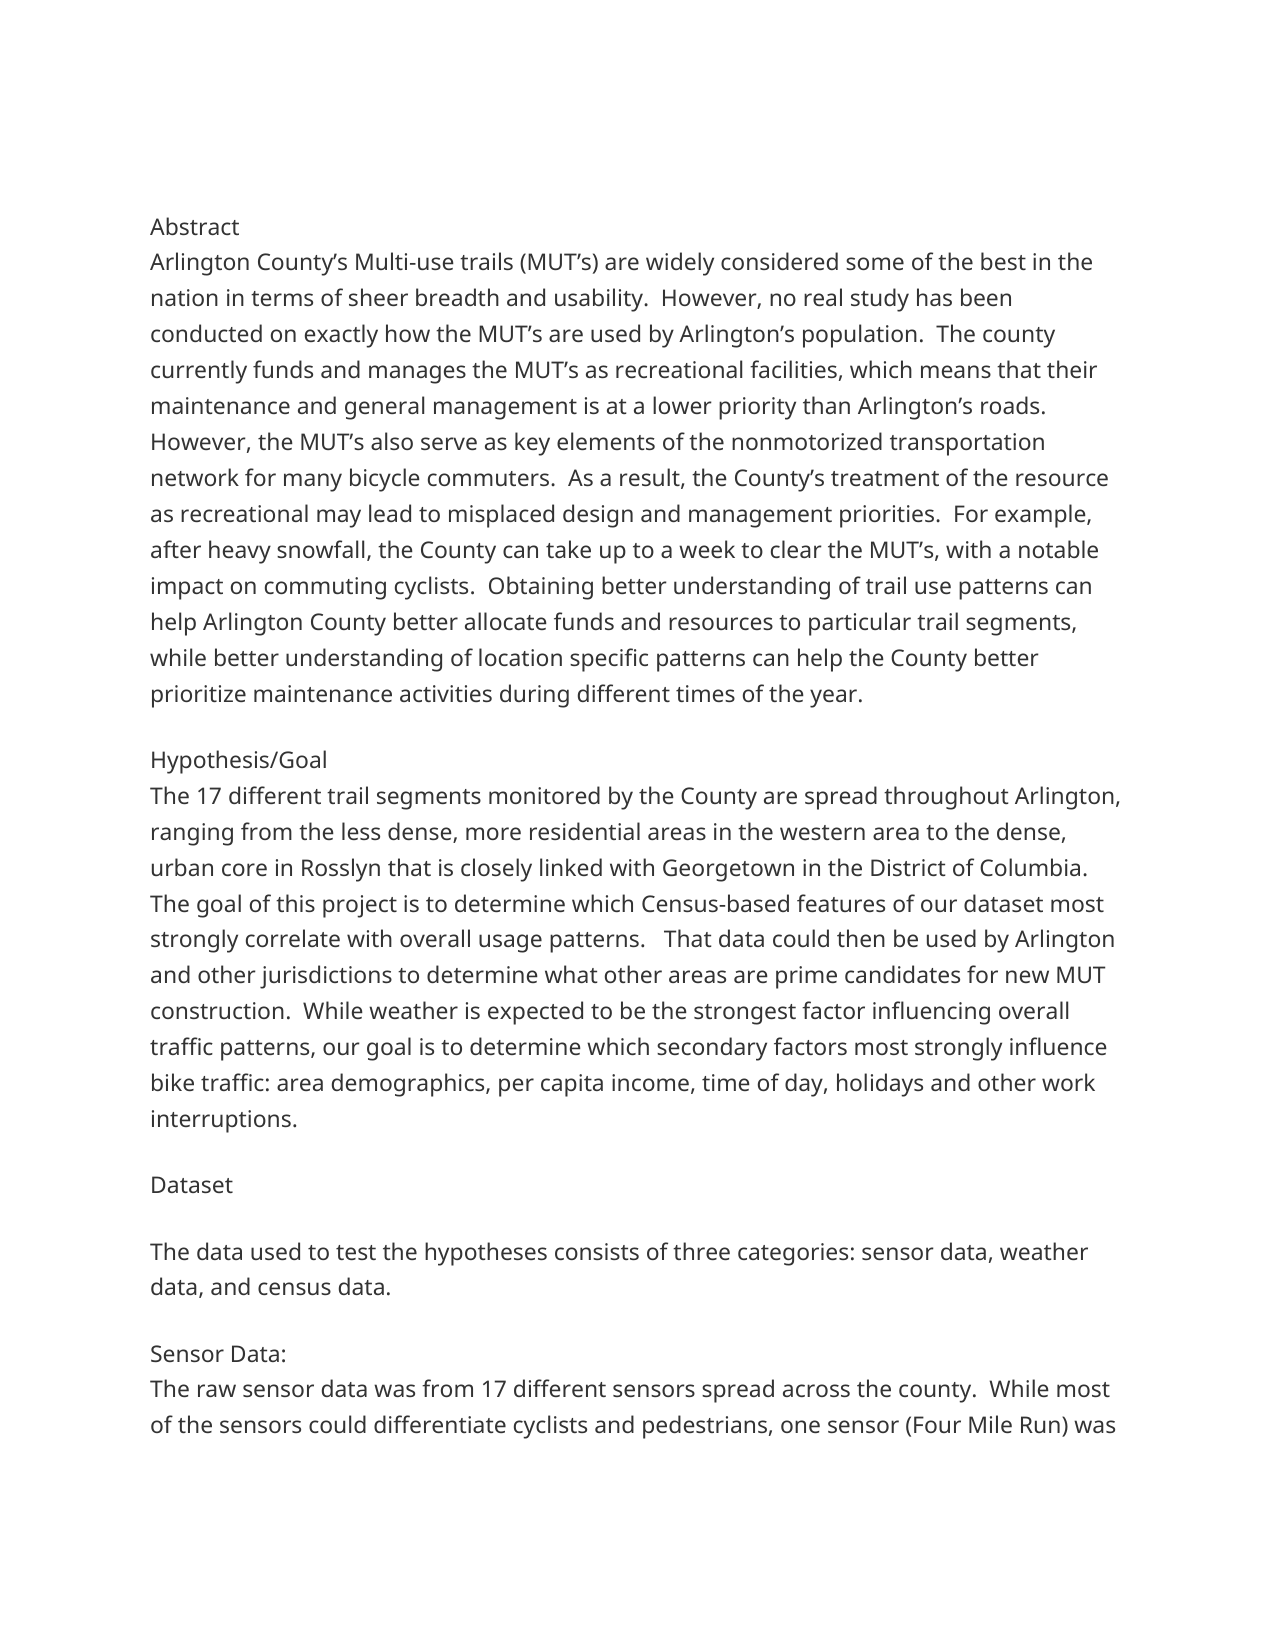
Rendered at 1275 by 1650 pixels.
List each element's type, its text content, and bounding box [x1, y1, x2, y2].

text Arlington County’s Multi-use trails (MUT’s) are widely considered some of the best in the nation in terms of sheer breadth and usability. However, no real study has been conducted on exactly how the MUT’s are used by Arlington’s population. The county currently funds and manages the MUT’s as recreational facilities, which means that their maintenance and general management is at a lower priority than Arlington’s roads. However, the MUT’s also serve as key elements of the nonmotorized transportation network for many bicycle commuters. As a result, the County’s treatment of the resource as recreational may lead to misplaced design and management priorities. For example, after heavy snowfall, the County can take up to a week to clear the MUT’s, with a notable impact on commuting cyclists. Obtaining better understanding of trail use patterns can help Arlington County better allocate funds and resources to particular trail segments, while better understanding of location specific patterns can help the County better prioritize maintenance activities during different times of the year. [150, 246, 1125, 709]
text The data used to test the hypotheses consists of three categories: sensor data, weather data, and census data. [150, 1235, 1125, 1303]
text Abstract [150, 210, 1125, 242]
text Dataset [150, 1169, 1125, 1201]
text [150, 1373, 1125, 1441]
text Sensor Data: [150, 1337, 1125, 1369]
text Hypothesis/Goal [150, 744, 1125, 775]
text The 17 different trail segments monitored by the County are spread throughout Arlington, ranging from the less dense, more residential areas in the western area to the dense, urban core in Rosslyn that is closely linked with Georgetown in the District of Columbia. The goal of this project is to determine which Census-based features of our dataset most strongly correlate with overall usage patterns. That data could then be used by Arlington and other jurisdictions to determine what other areas are prime candidates for new MUT construction. While weather is expected to be the strongest factor influencing overall traffic patterns, our goal is to determine which secondary factors most strongly influence bike traffic: area demographics, per capita income, time of day, holidays and other work interruptions. [150, 780, 1125, 1134]
